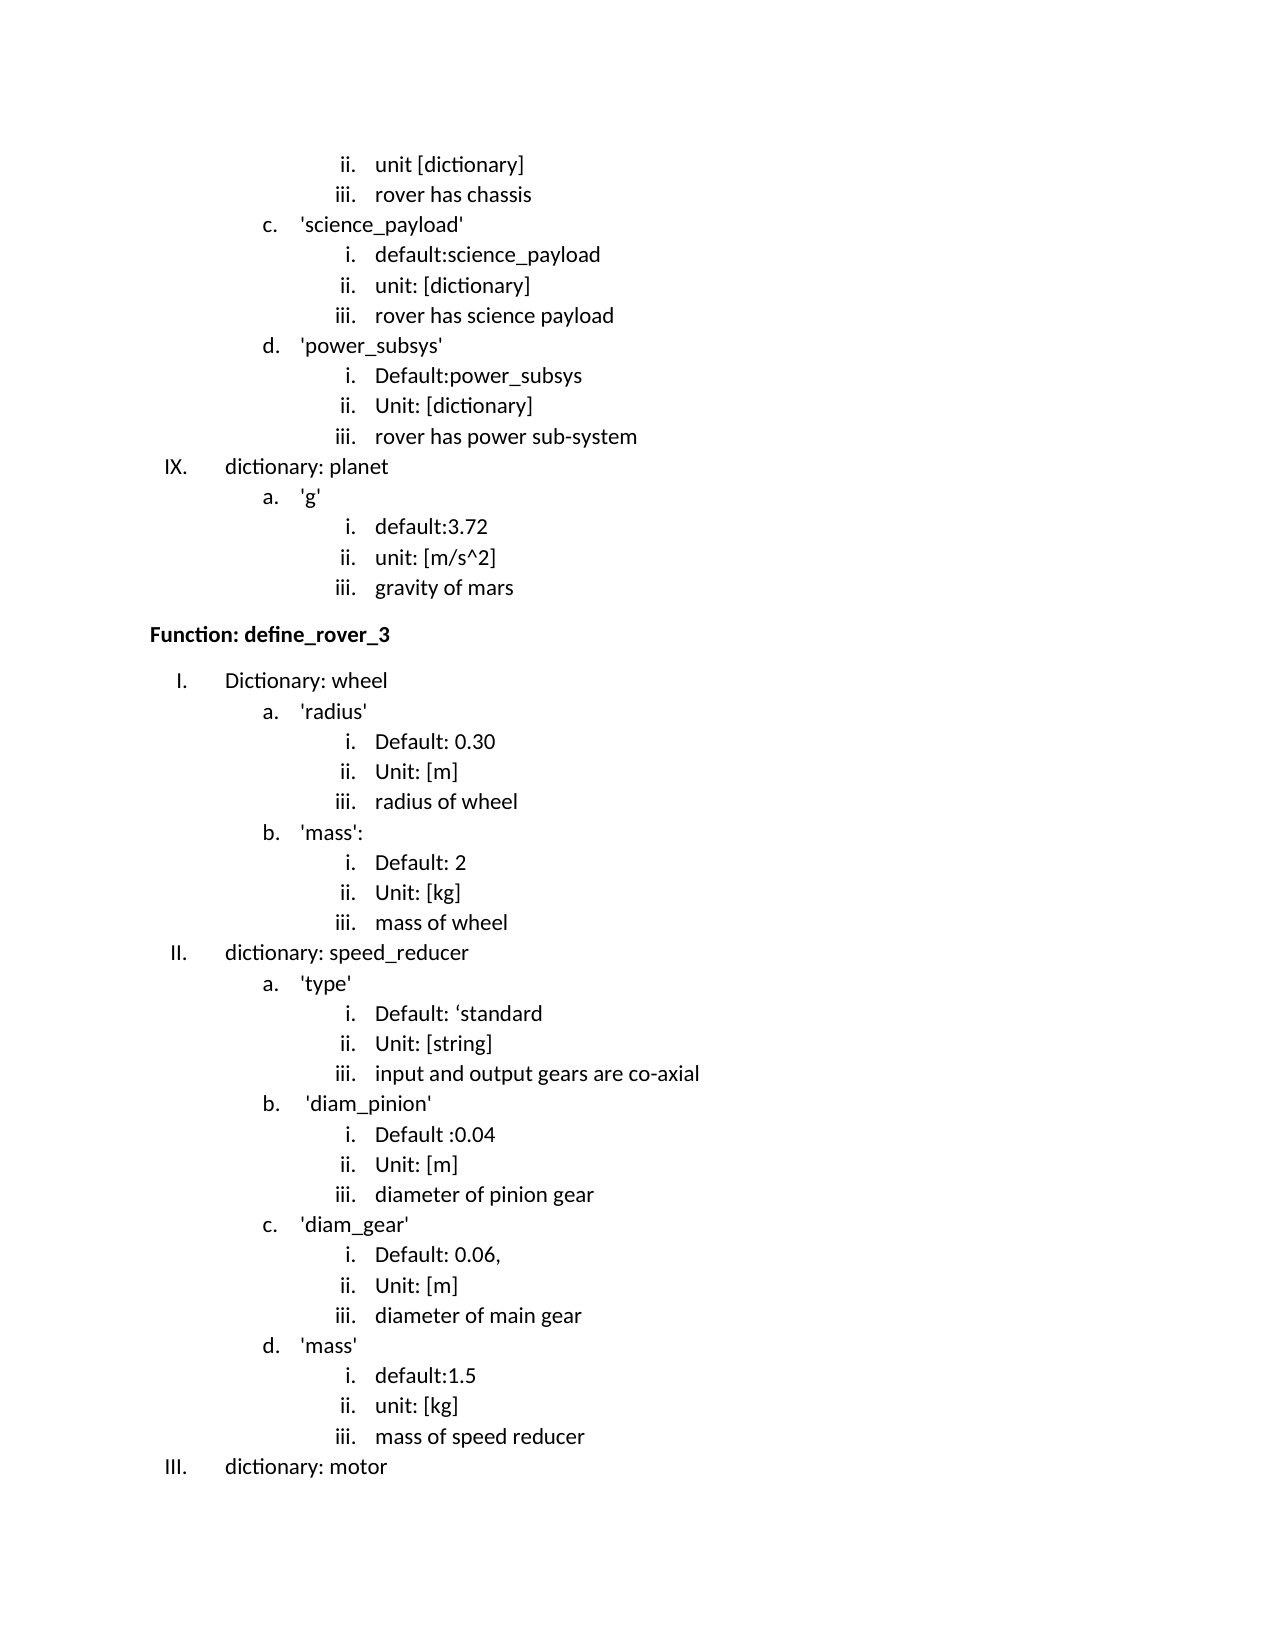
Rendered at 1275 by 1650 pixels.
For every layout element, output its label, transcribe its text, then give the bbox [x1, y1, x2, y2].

list Default: ‘standard [356, 999, 1125, 1027]
list rover has power sub-system [356, 422, 1125, 450]
list mass of speed reducer [356, 1422, 1125, 1450]
list Default: 0.30 [356, 727, 1125, 755]
list gravity of mars [356, 573, 1125, 601]
list unit: [m/s^2] [356, 543, 1125, 571]
list Default: 2 [356, 848, 1125, 876]
list Unit: [m] [356, 757, 1125, 785]
list diameter of pinion gear [356, 1180, 1125, 1208]
list radius of wheel [356, 787, 1125, 816]
list dictionary: planet [187, 452, 1125, 480]
list 'power_subsys' [262, 331, 1125, 359]
list rover has science payload [356, 301, 1125, 329]
list Default :0.04 [356, 1120, 1125, 1148]
list Unit: [m] [356, 1150, 1125, 1178]
list Unit: [m] [356, 1271, 1125, 1299]
list 'mass' [262, 1331, 1125, 1359]
list Unit: [kg] [356, 878, 1125, 906]
list Unit: [string] [356, 1029, 1125, 1057]
list 'radius' [262, 697, 1125, 725]
list diameter of main gear [356, 1301, 1125, 1329]
list unit [dictionary] [356, 150, 1125, 178]
list Default: 0.06, [356, 1241, 1125, 1269]
list default:science_payload [356, 241, 1125, 269]
list default:3.72 [356, 512, 1125, 541]
list rover has chassis [356, 180, 1125, 208]
list 'science_payload' [262, 210, 1125, 238]
list 'diam_gear' [262, 1210, 1125, 1238]
list 'diam_pinion' [262, 1089, 1125, 1118]
list Unit: [dictionary] [356, 392, 1125, 420]
list Default:power_subsys [356, 361, 1125, 389]
list 'g' [262, 482, 1125, 510]
list input and output gears are co-axial [356, 1059, 1125, 1087]
list dictionary: motor [187, 1452, 1125, 1480]
list mass of wheel [356, 908, 1125, 936]
list dictionary: speed_reducer [187, 938, 1125, 967]
list unit: [dictionary] [356, 271, 1125, 299]
list default:1.5 [356, 1361, 1125, 1389]
list unit: [kg] [356, 1392, 1125, 1420]
list 'mass': [262, 818, 1125, 846]
list Dictionary: wheel [187, 667, 1125, 695]
list 'type' [262, 969, 1125, 997]
text Function: define_rover_3 [150, 620, 1125, 648]
